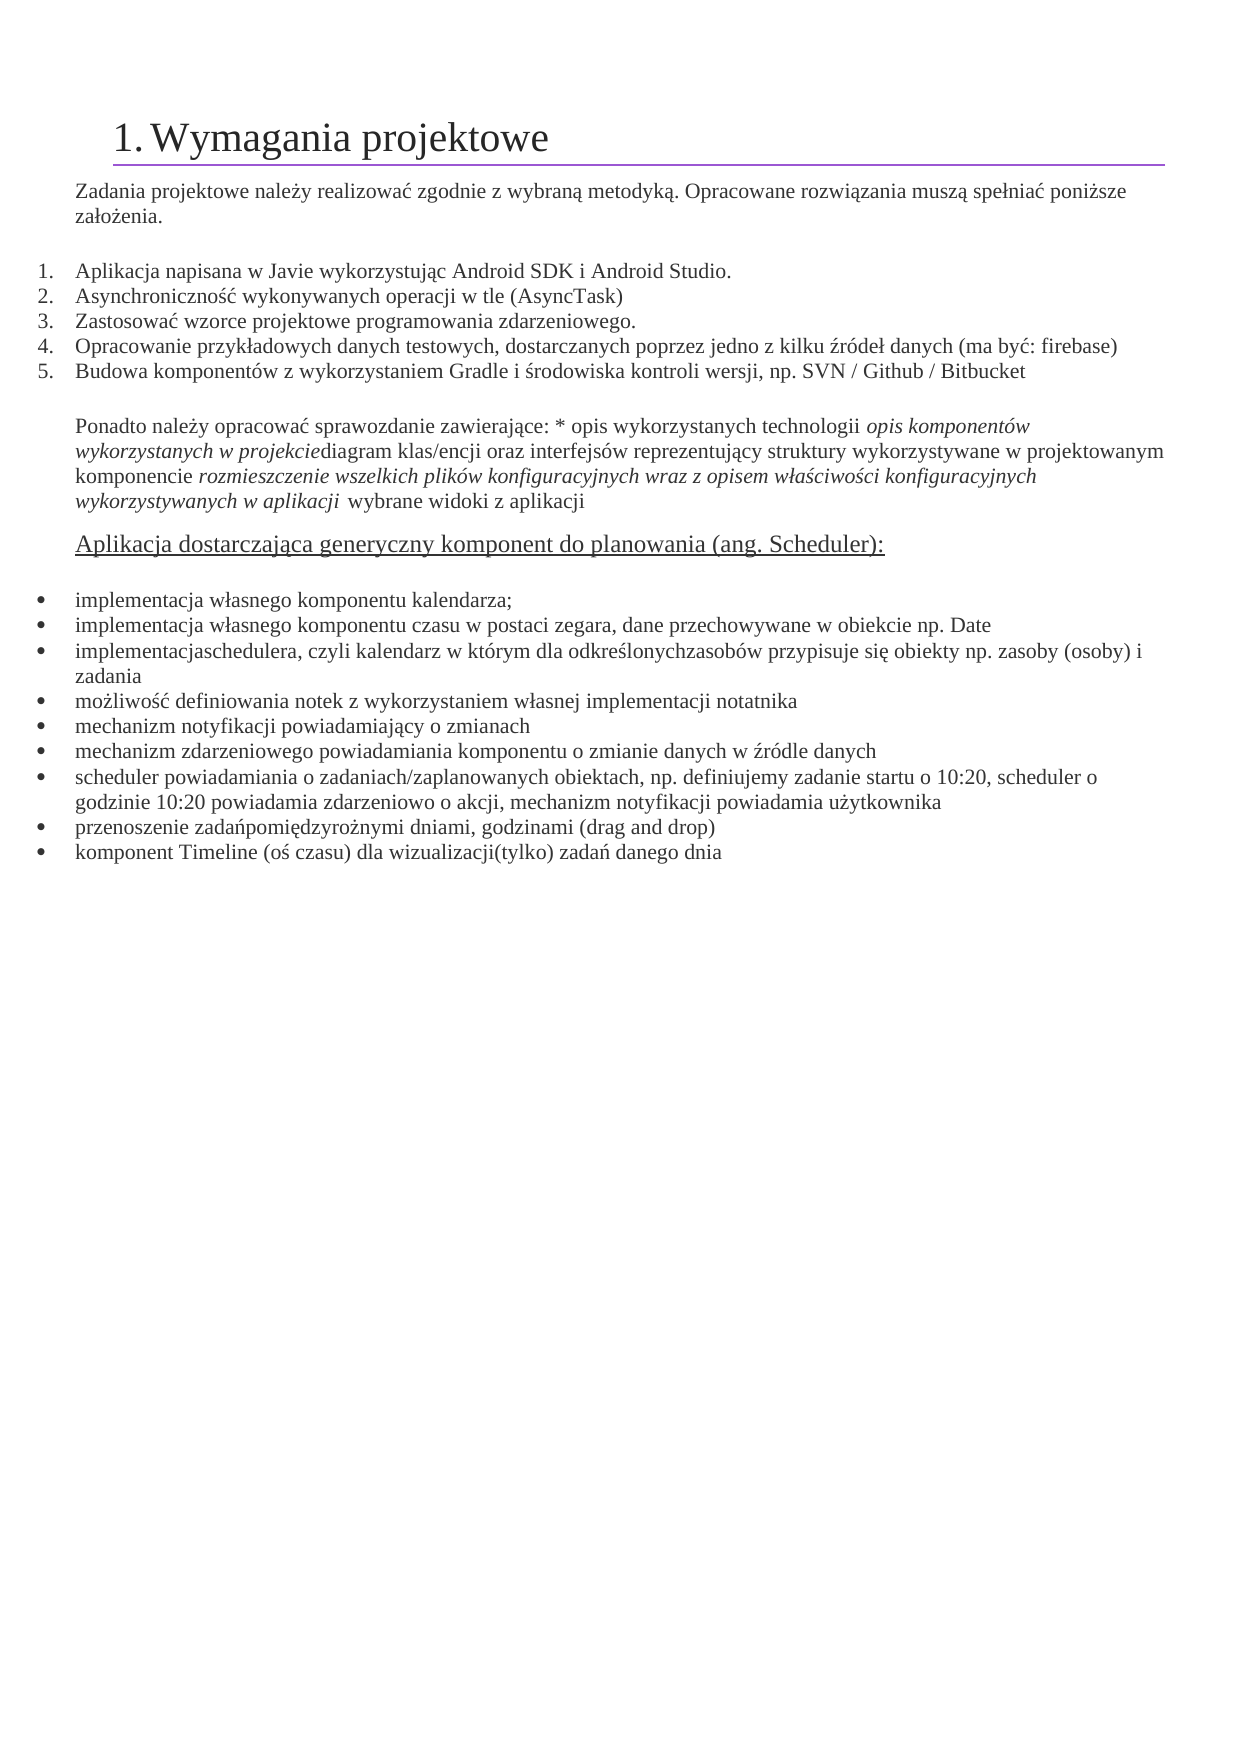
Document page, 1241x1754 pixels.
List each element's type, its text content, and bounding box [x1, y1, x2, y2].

list implementacjaschedulera, czyli kalendarz w którym dla odkreślonychzasobów przypisuje się obiekty np. zasoby (osoby) i zadania [37, 638, 1165, 688]
list Zastosować wzorce projektowe programowania zdarzeniowego. [37, 308, 1165, 333]
list Aplikacja napisana w Javie wykorzystując Android SDK i Android Studio. [37, 258, 1165, 283]
list scheduler powiadamiania o zadaniach/zaplanowanych obiektach, np. definiujemy zadanie startu o 10:20, scheduler o godzinie 10:20 powiadamia zdarzeniowo o akcji, mechanizm notyfikacji powiadamia użytkownika [37, 764, 1165, 814]
list mechanizm notyfikacji powiadamiający o zmianach [37, 713, 1165, 738]
subtitle Wymagania projektowe [112, 112, 1165, 166]
list Asynchroniczność wykonywanych operacji w tle (AsyncTask) [37, 283, 1165, 308]
list implementacja własnego komponentu czasu w postaci zegara, dane przechowywane w obiekcie np. Date [37, 612, 1165, 638]
list Budowa komponentów z wykorzystaniem Gradle i środowiska kontroli wersji, np. SVN / Github / Bitbucket [37, 358, 1165, 384]
list komponent Timeline (oś czasu) dla wizualizacji(tylko) zadań danego dnia [37, 839, 1165, 864]
list Opracowanie przykładowych danych testowych, dostarczanych poprzez jedno z kilku źródeł danych (ma być: firebase) [37, 333, 1165, 358]
list przenoszenie zadańpomiędzyrożnymi dniami, godzinami (drag and drop) [37, 814, 1165, 839]
text Aplikacja dostarczająca generyczny komponent do planowania (ang. Scheduler): [75, 529, 1165, 558]
text Zadania projektowe należy realizować zgodnie z wybraną metodyką. Opracowane rozwiązania muszą spełniać poniższe założenia. [75, 178, 1165, 228]
list możliwość definiowania notek z wykorzystaniem własnej implementacji notatnika [37, 688, 1165, 713]
list implementacja własnego komponentu kalendarza; [37, 587, 1165, 612]
text Ponadto należy opracować sprawozdanie zawierające: * opis wykorzystanych technologii opis komponentów wykorzystanych w projekciediagram klas/encji oraz interfejsów reprezentujący struktury wykorzystywane w projektowanym komponencie rozmieszczenie wszelkich plików konfiguracyjnych wraz z opisem właściwości konfiguracyjnych wykorzystywanych w aplikacji wybrane widoki z aplikacji [75, 413, 1165, 514]
list mechanizm zdarzeniowego powiadamiania komponentu o zmianie danych w źródle danych [37, 738, 1165, 764]
